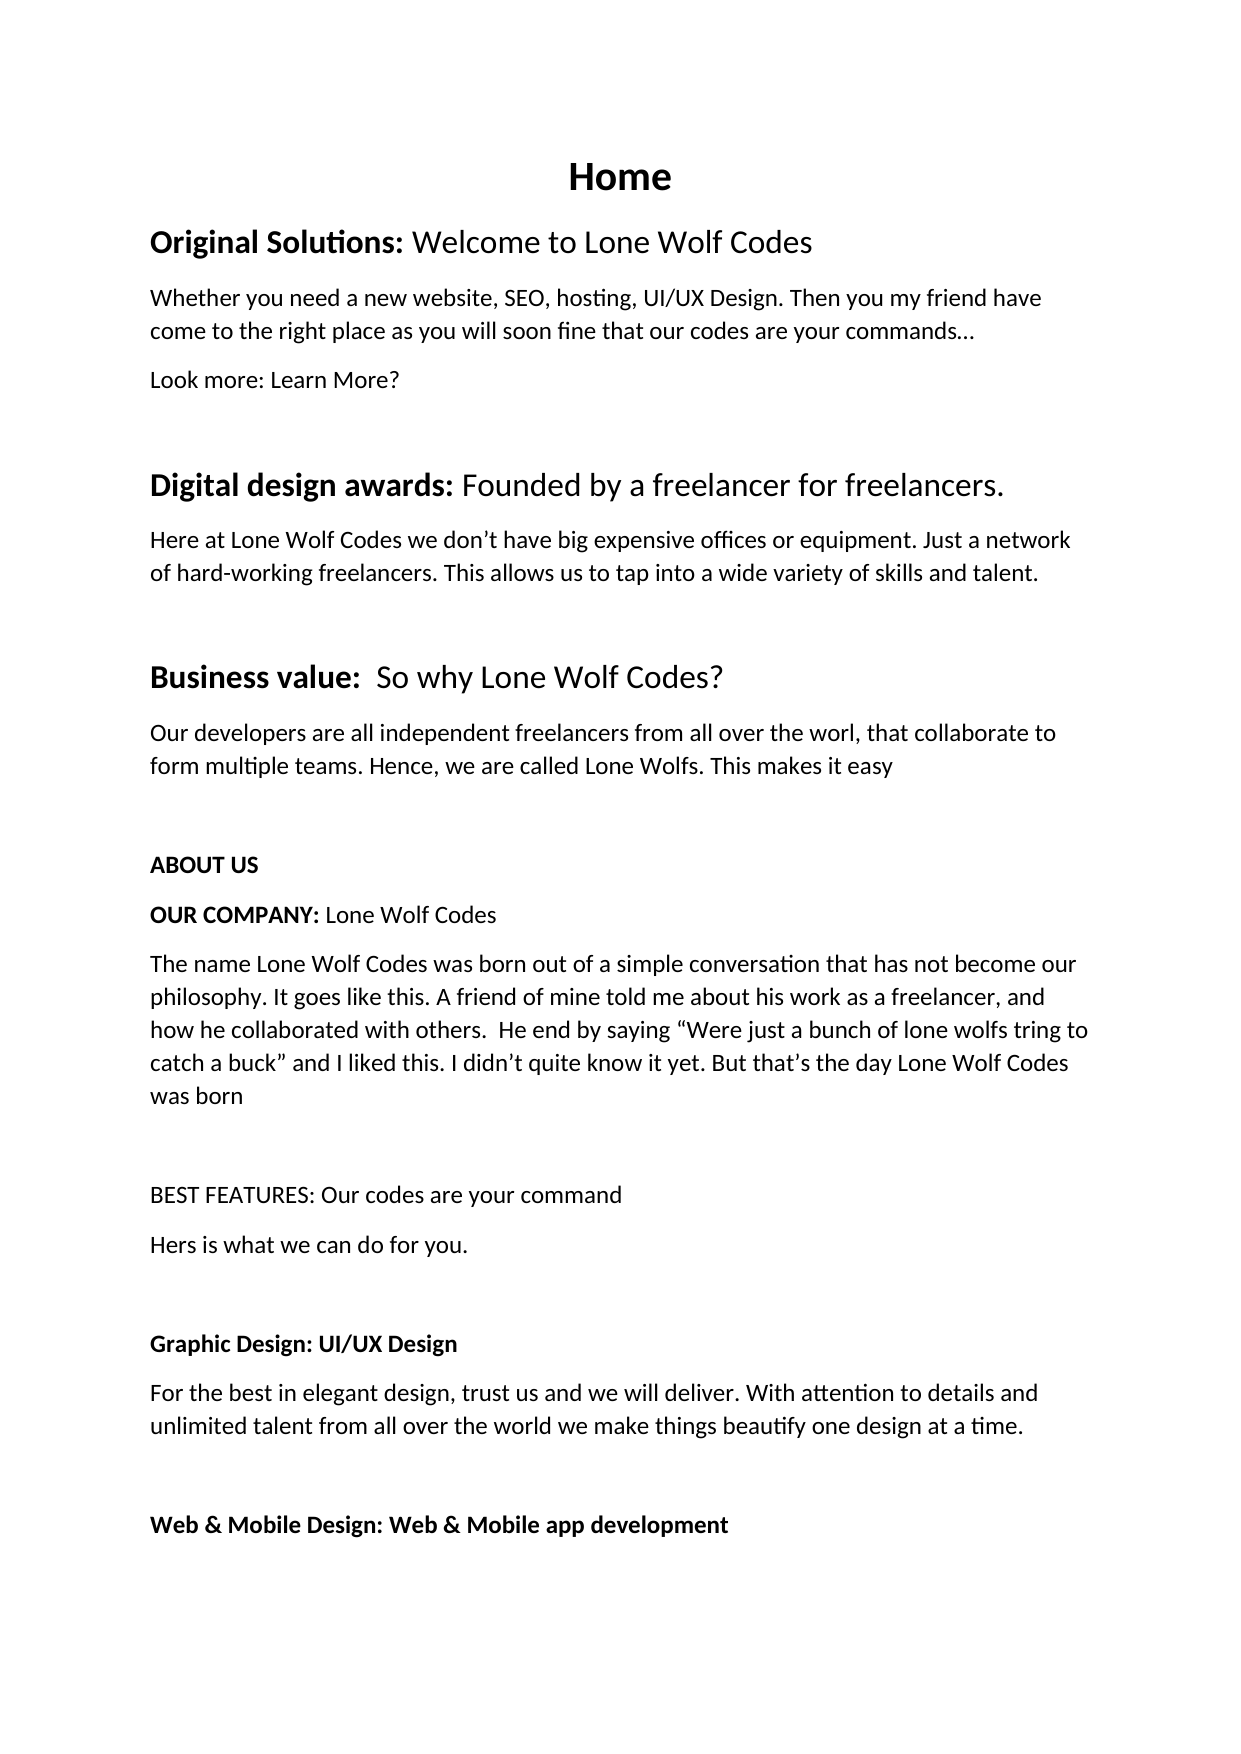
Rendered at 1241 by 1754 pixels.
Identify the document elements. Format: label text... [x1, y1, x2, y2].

text Web & Mobile Design: Web & Mobile app development [150, 1510, 1090, 1540]
text Look more: Learn More? [150, 365, 1090, 395]
text Our developers are all independent freelancers from all over the worl, that collaborate to form multiple teams. Hence, we are called Lone Wolfs. This makes it easy [150, 717, 1090, 781]
text Business value: So why Lone Wolf Codes? [150, 657, 1090, 697]
text Original Solutions: Welcome to Lone Wolf Codes [150, 222, 1090, 262]
text Here at Lone Wolf Codes we don’t have big expensive offices or equipment. Just a network of hard-working freelancers. This allows us to tap into a wide variety of skills and talent. [150, 524, 1090, 588]
text Digital design awards: Founded by a freelancer for freelancers. [150, 464, 1090, 504]
text OUR COMPANY: Lone Wolf Codes [150, 899, 1090, 929]
text Whether you need a new website, SEO, hosting, UI/UX Design. Then you my friend have come to the right place as you will soon fine that our codes are your commands… [150, 282, 1090, 346]
text Graphic Design: UI/UX Design [150, 1328, 1090, 1358]
text ABOUT US [150, 849, 1090, 880]
text Home [150, 150, 1090, 201]
text For the best in elegant design, trust us and we will deliver. With attention to details and unlimited talent from all over the world we make things beautify one design at a time. [150, 1378, 1090, 1441]
text BEST FEATURES: Our codes are your command [150, 1179, 1090, 1210]
text Hers is what we can do for you. [150, 1229, 1090, 1259]
text The name Lone Wolf Codes was born out of a simple conversation that has not become our philosophy. It goes like this. A friend of mine told me about his work as a freelancer, and how he collaborated with others. He end by saying “Were just a bunch of lone wolfs tring to catch a buck” and I liked this. I didn’t quite know it yet. But that’s the day Lone Wolf Codes was born [150, 948, 1090, 1111]
